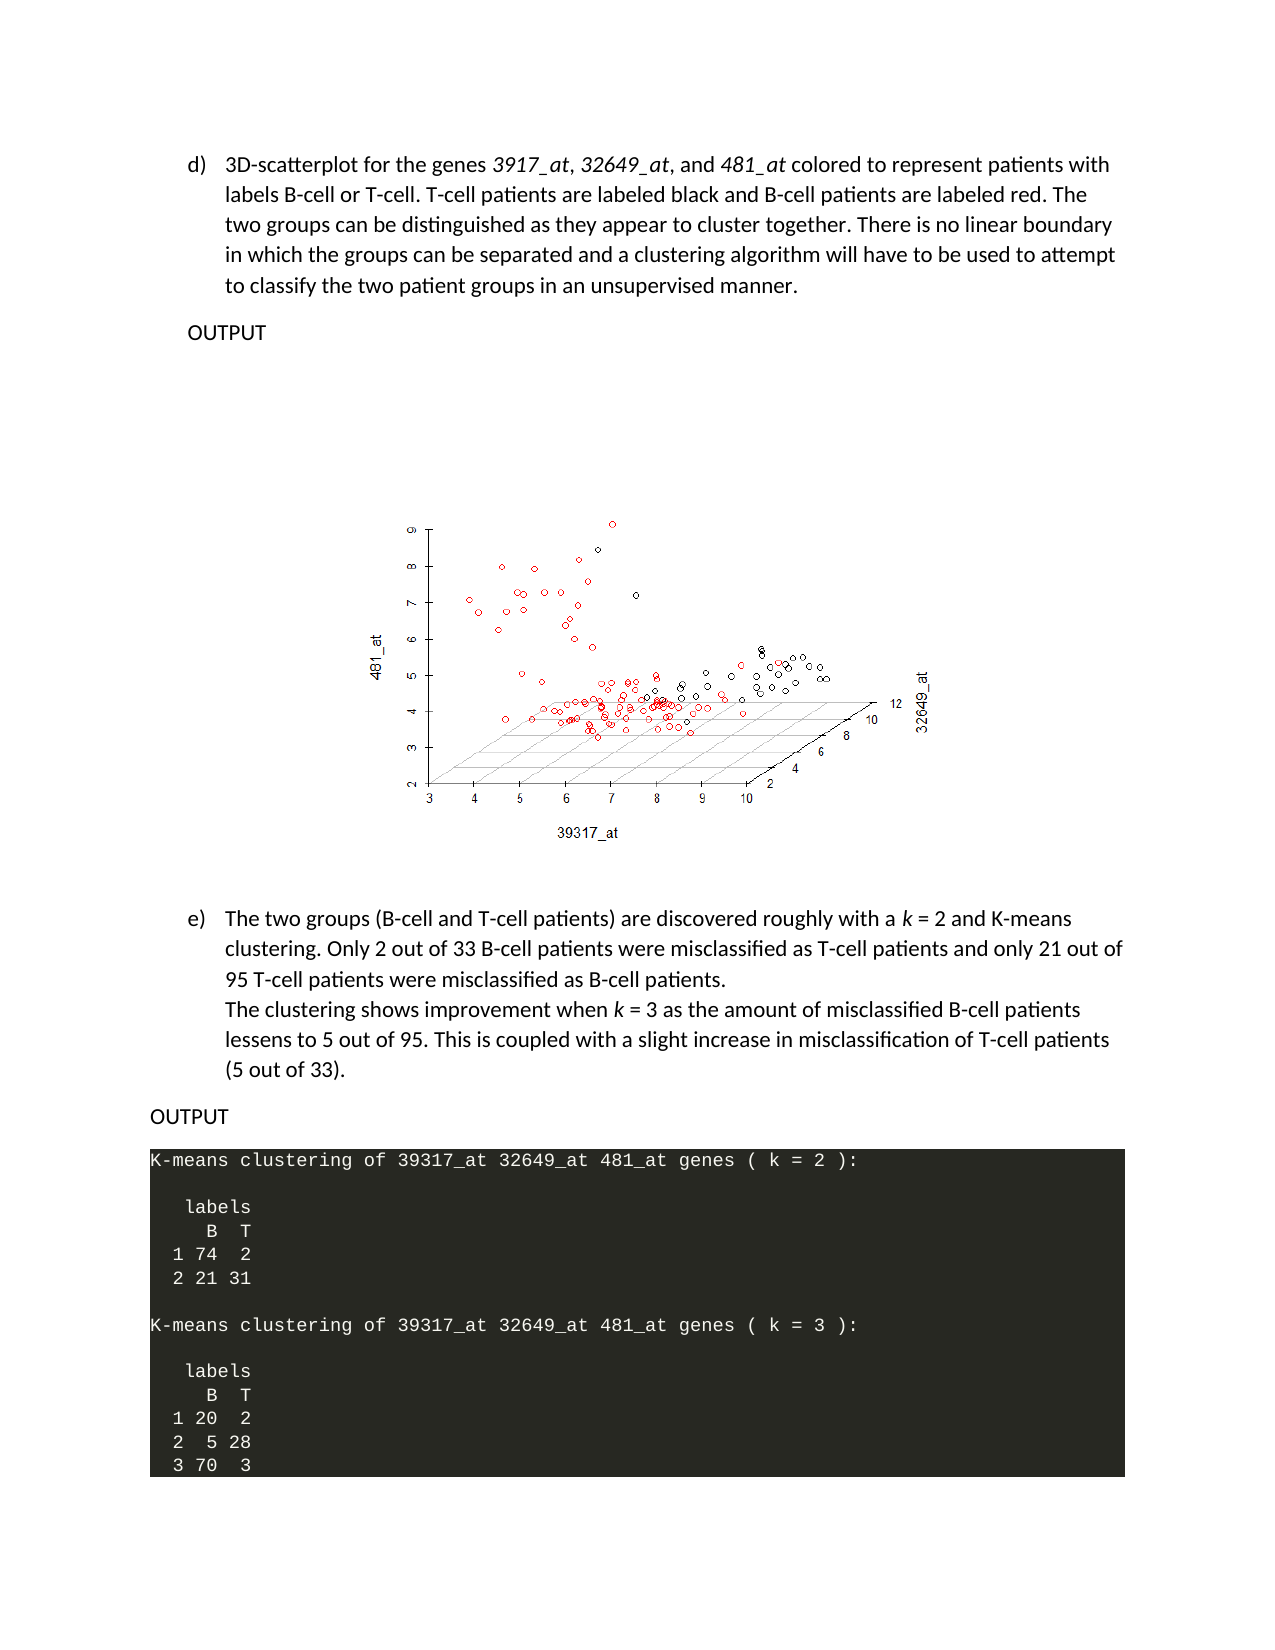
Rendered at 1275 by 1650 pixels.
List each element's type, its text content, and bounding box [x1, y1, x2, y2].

text labels [150, 1360, 1125, 1383]
text labels [150, 1196, 1125, 1219]
list 3D-scatterplot for the genes 3917_at, 32649_at, and 481_at colored to represent patients with labels B-cell or T-cell. T-cell patients are labeled black and B-cell patients are labeled red. The two groups can be distinguished as they appear to cluster together. There is no linear boundary in which the groups can be separated and a clustering algorithm will have to be used to attempt to classify the two patient groups in an unsupervised manner. [187, 150, 1125, 299]
text 2 21 31 [150, 1266, 1125, 1290]
text 1 20 2 [150, 1407, 1125, 1430]
text OUTPUT [150, 1102, 1125, 1130]
text B T [150, 1383, 1125, 1407]
text OUTPUT [187, 318, 1125, 346]
text B T [150, 1219, 1125, 1243]
text 2 5 28 [150, 1430, 1125, 1454]
text 3 70 3 [150, 1454, 1125, 1477]
text 1 74 2 [150, 1243, 1125, 1266]
text K-means clustering of 39317_at 32649_at 481_at genes ( k = 2 ): [150, 1149, 1125, 1172]
list The two groups (B-cell and T-cell patients) are discovered roughly with a k = 2 and K-means clustering. Only 2 out of 33 B-cell patients were misclassified as T-cell patients and only 21 out of 95 T-cell patients were misclassified as B-cell patients. The clustering shows improvement when k = 3 as the amount of misclassified B-cell patients lessens to 5 out of 95. This is coupled with a slight increase in misclassification of T-cell patients (5 out of 33). [187, 904, 1125, 1083]
picture [356, 364, 957, 886]
text K-means clustering of 39317_at 32649_at 481_at genes ( k = 3 ): [150, 1313, 1125, 1337]
